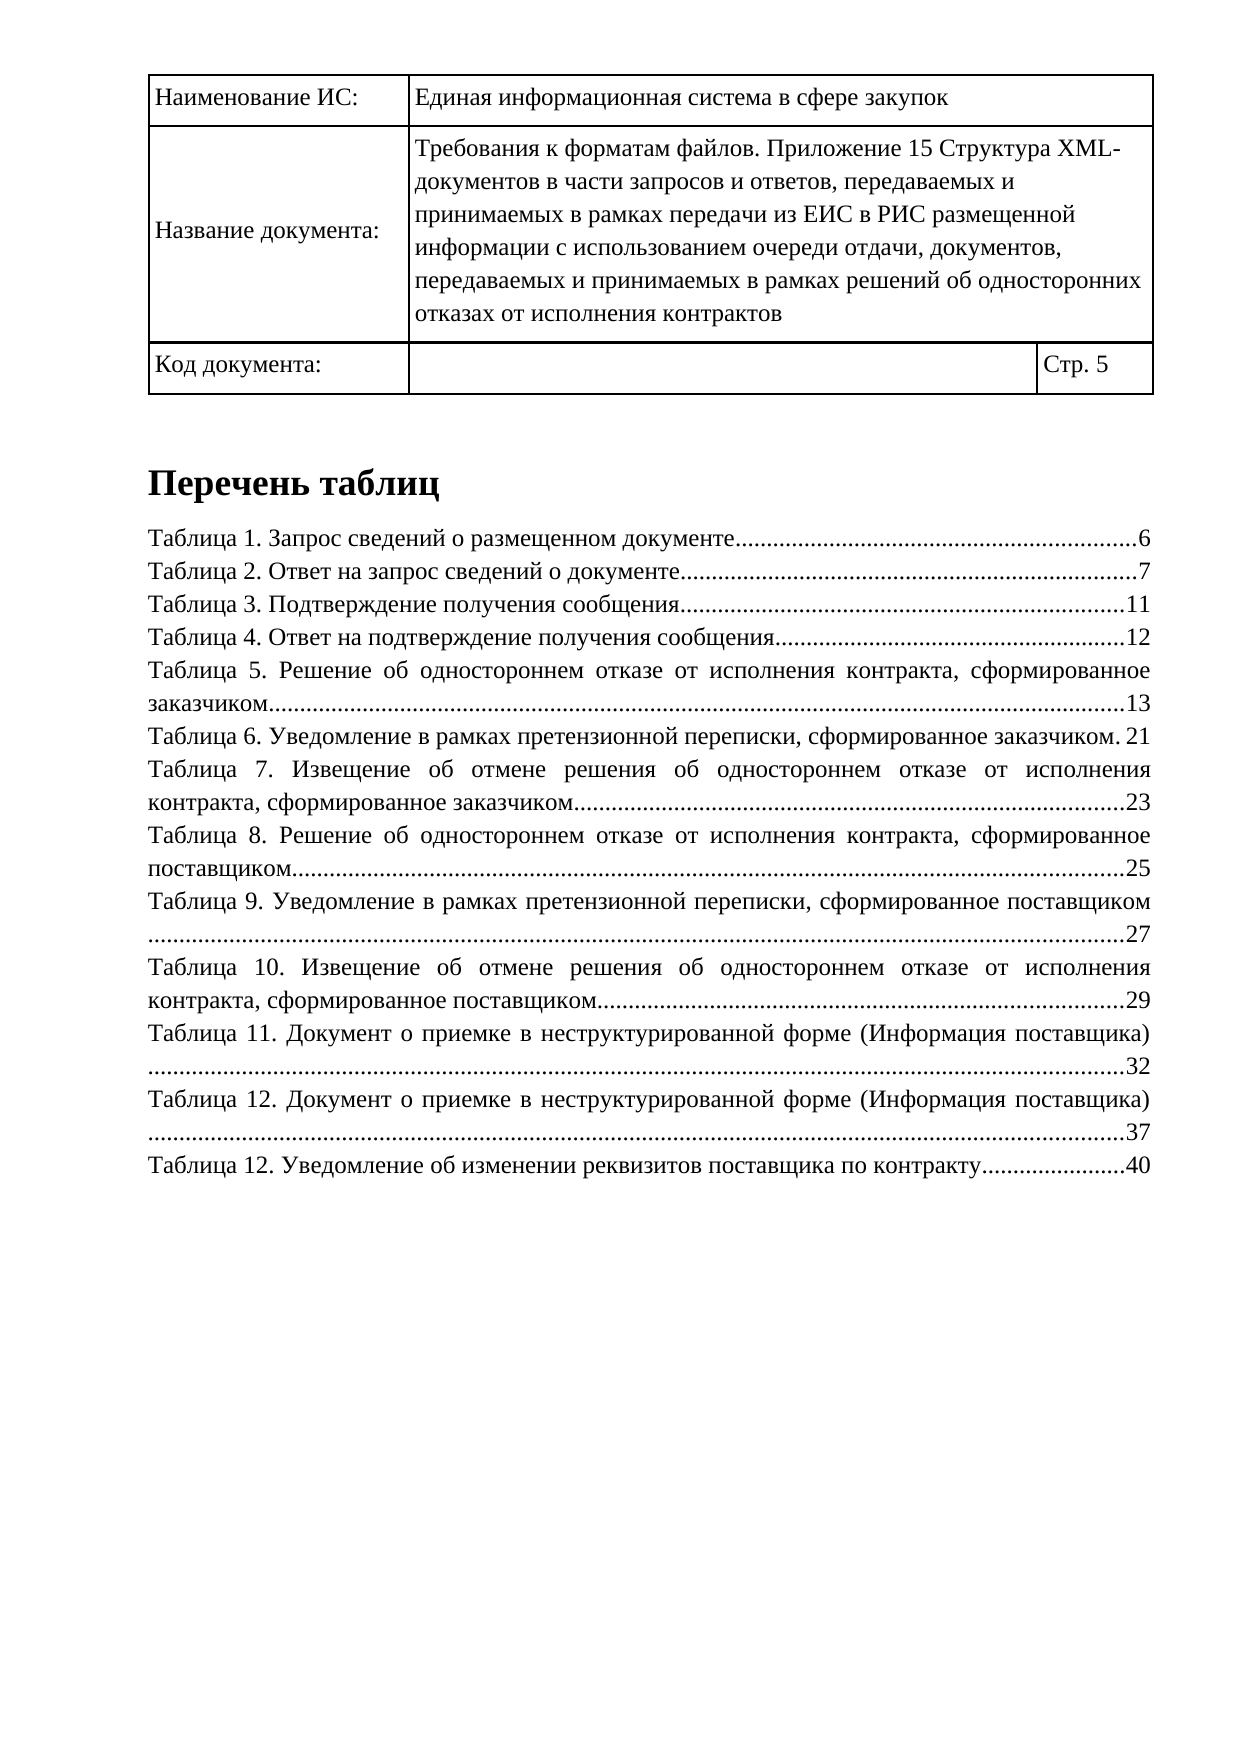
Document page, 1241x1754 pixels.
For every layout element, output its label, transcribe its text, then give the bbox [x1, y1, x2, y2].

text Таблица 7. Извещение об отмене решения об одностороннем отказе от исполнения контракта, сформированное заказчиком 23 [148, 754, 1152, 816]
text Таблица 1. Запрос сведений о размещенном документе 6 [148, 523, 1152, 552]
text Таблица 8. Решение об одностороннем отказе от исполнения контракта, сформированное поставщиком 25 [148, 820, 1152, 882]
text Таблица 12. Документ о приемке в неструктурированной форме (Информация поставщика) 37 [148, 1084, 1152, 1146]
text Таблица 3. Подтверждение получения сообщения 11 [148, 589, 1152, 618]
text Таблица 4. Ответ на подтверждение получения сообщения 12 [148, 622, 1152, 651]
text Таблица 2. Ответ на запрос сведений о документе 7 [148, 556, 1152, 584]
text Таблица 6. Уведомление в рамках претензионной переписки, сформированное заказчиком 21 [148, 721, 1152, 750]
text Таблица 11. Документ о приемке в неструктурированной форме (Информация поставщика) 32 [148, 1018, 1152, 1080]
text Таблица 9. Уведомление в рамках претензионной переписки, сформированное поставщиком 27 [148, 886, 1152, 948]
text Таблица 10. Извещение об отмене решения об одностороннем отказе от исполнения контракта, сформированное поставщиком 29 [148, 952, 1152, 1014]
text Таблица 12. Уведомление об изменении реквизитов поставщика по контракту 40 [148, 1150, 1152, 1179]
text Перечень таблиц [148, 461, 1152, 504]
text Таблица 5. Решение об одностороннем отказе от исполнения контракта, сформированное заказчиком 13 [148, 655, 1152, 717]
